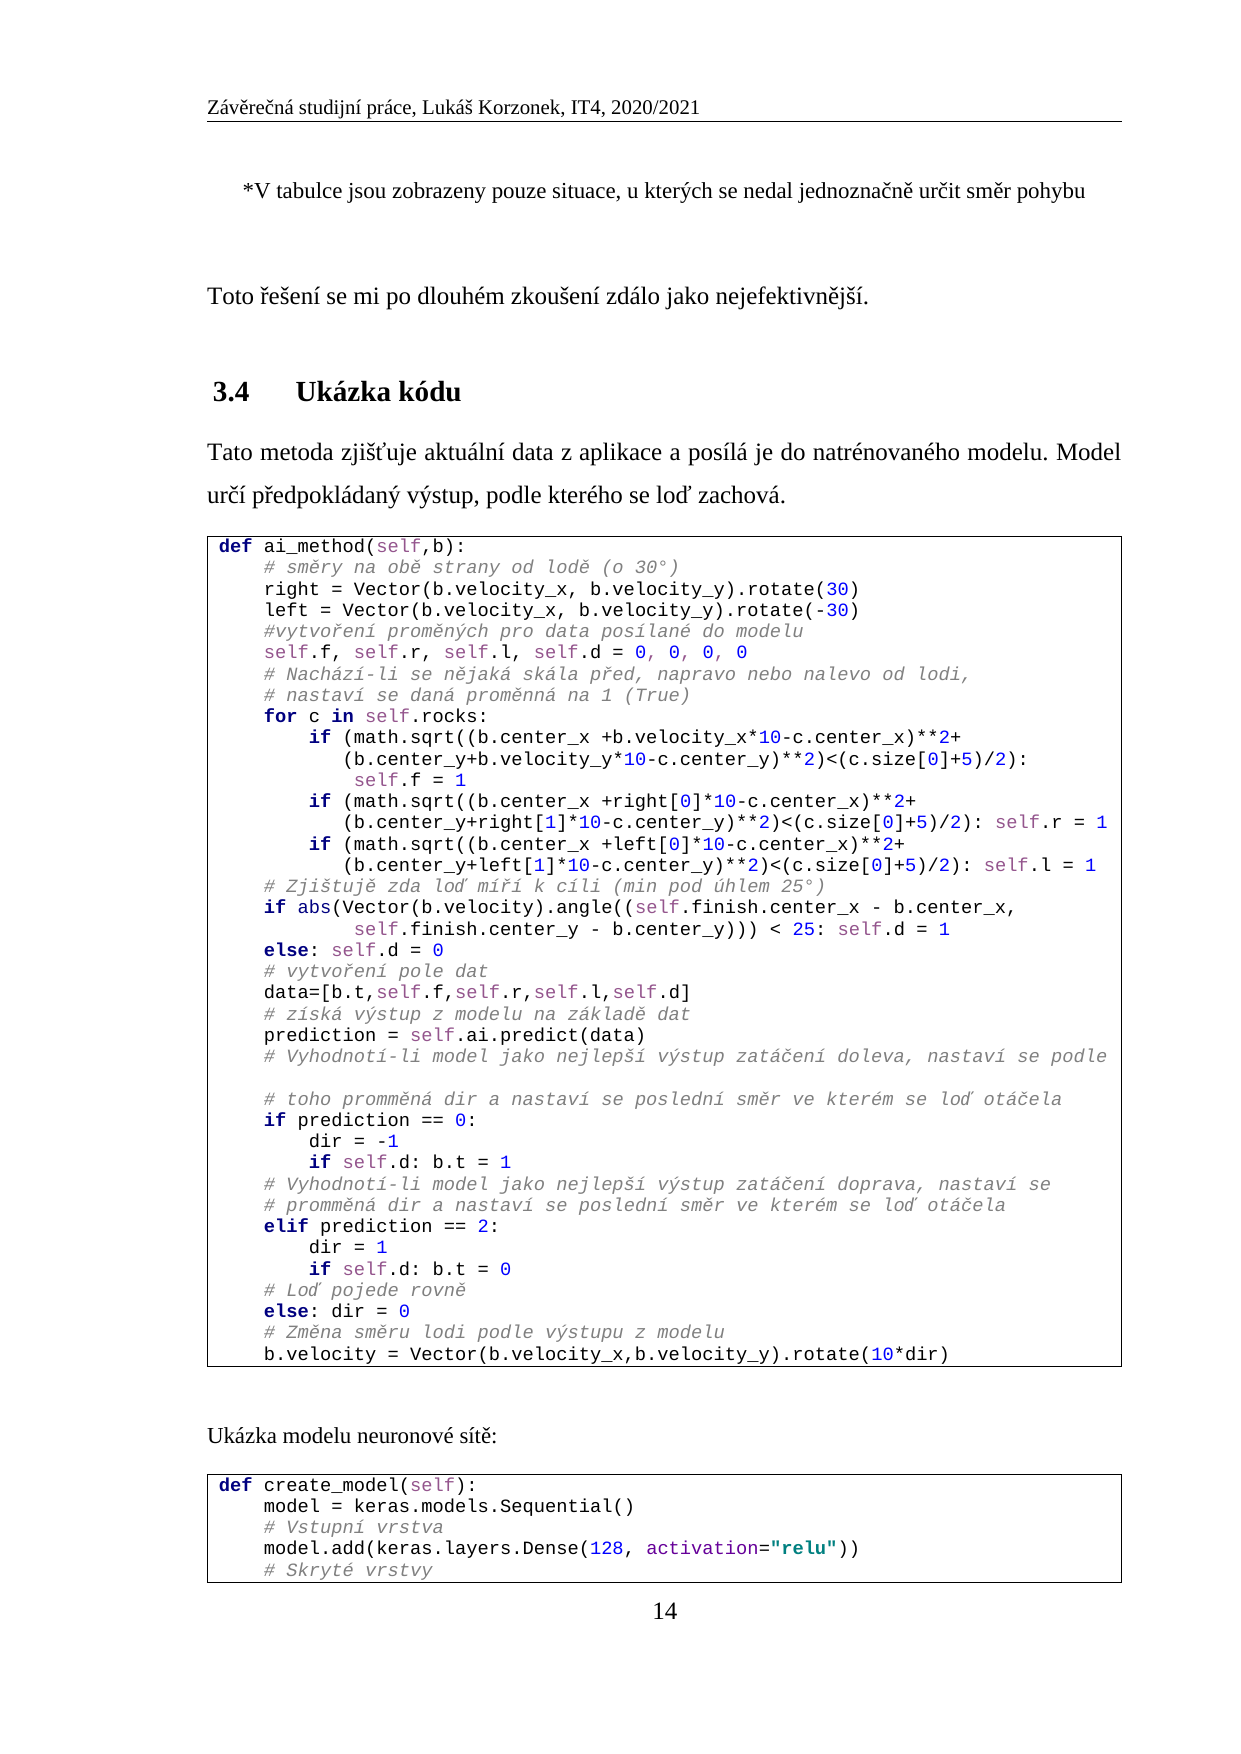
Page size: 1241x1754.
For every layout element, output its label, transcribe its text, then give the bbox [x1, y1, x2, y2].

text Toto řešení se mi po dlouhém zkoušení zdálo jako nejefektivnější. [207, 281, 1122, 310]
text Ukázka modelu neuronové sítě: [207, 1422, 1122, 1449]
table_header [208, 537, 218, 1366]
text *V tabulce jsou zobrazeny pouze situace, u kterých se nedal jednoznačně určit směr pohybu [207, 177, 1122, 203]
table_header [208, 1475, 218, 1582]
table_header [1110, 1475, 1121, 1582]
subtitle Ukázka kódu [213, 374, 1122, 408]
text Tato metoda zjišťuje aktuální data z aplikace a posílá je do natrénovaného modelu. Model určí předpokládaný výstup, podle kterého se loď zachová. [207, 437, 1122, 509]
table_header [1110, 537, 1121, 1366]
